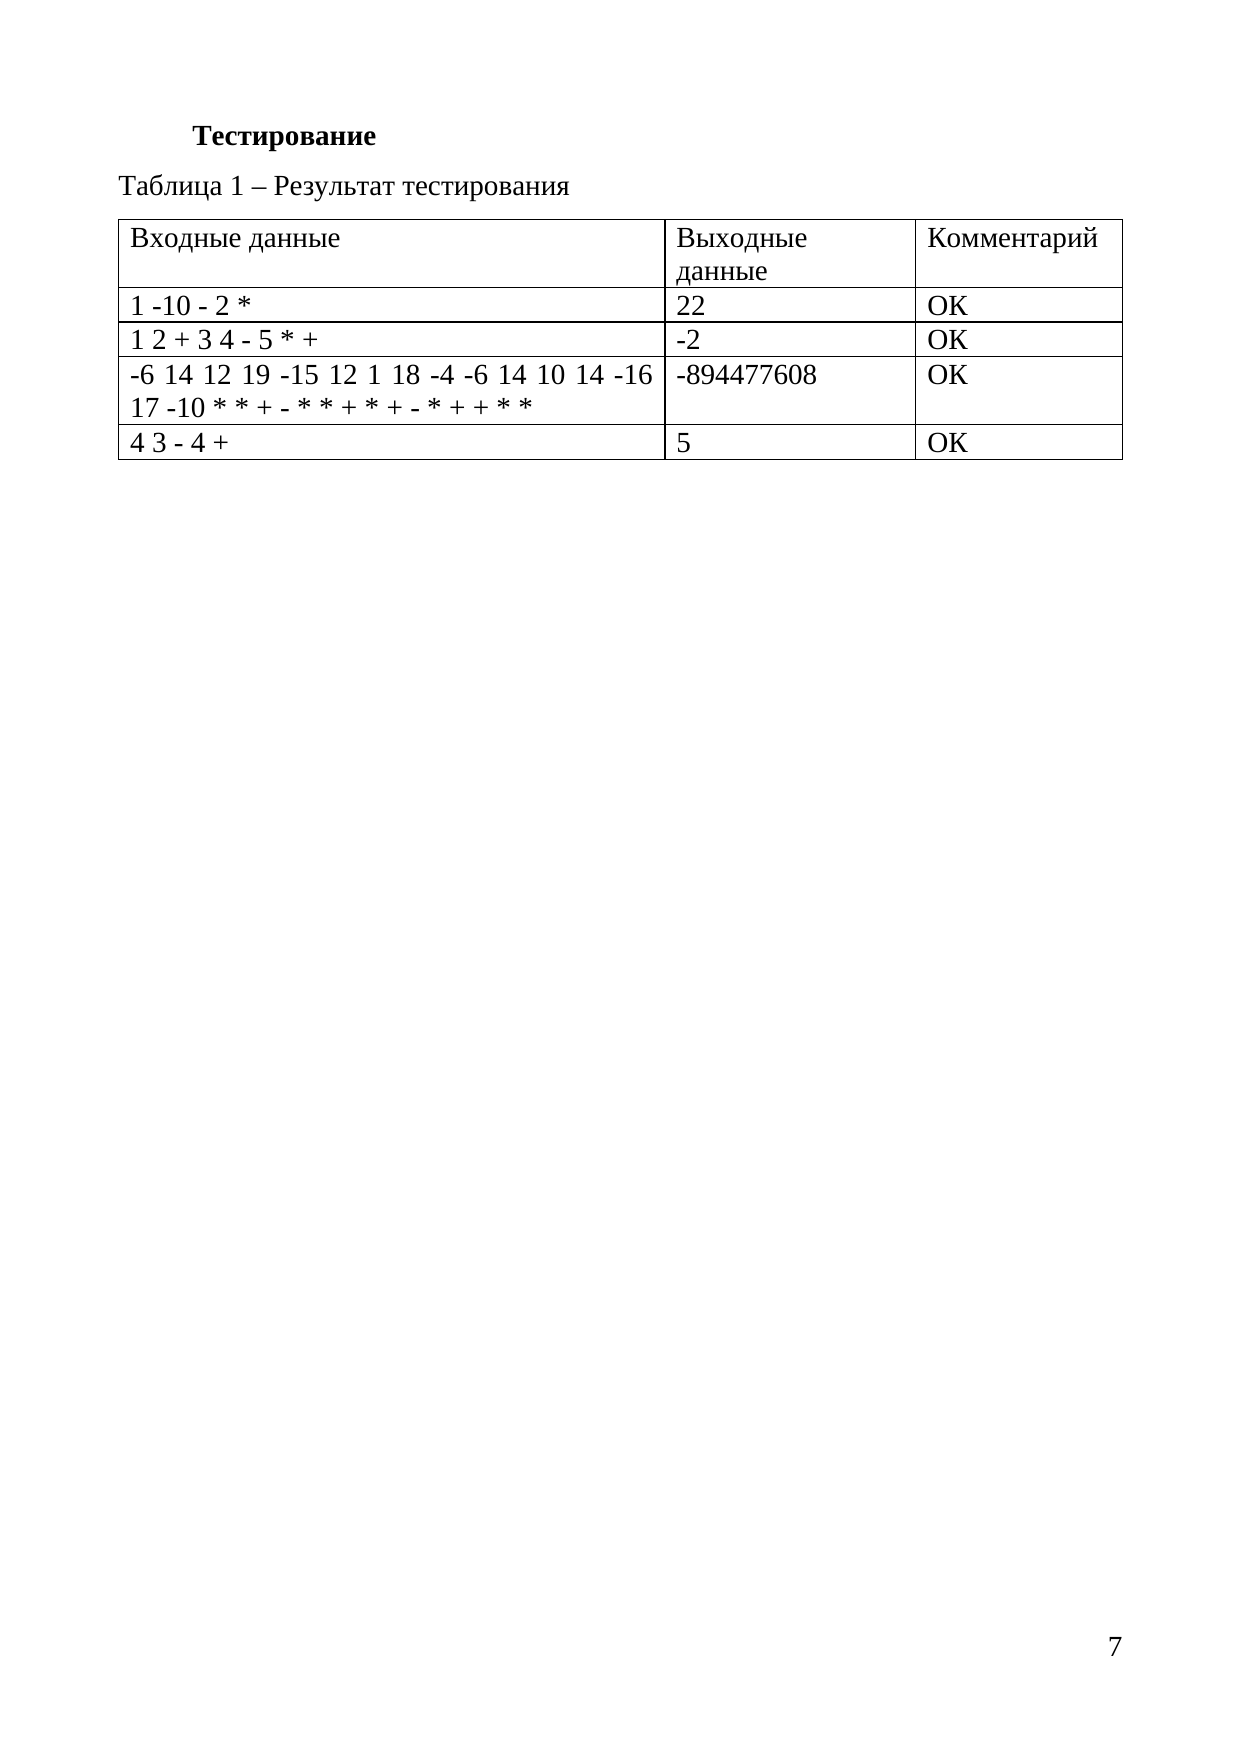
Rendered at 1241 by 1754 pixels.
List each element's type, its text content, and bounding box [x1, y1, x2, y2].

subtitle Тестирование [118, 118, 1122, 152]
table_cell 1 -10 - 2 * [119, 288, 664, 321]
table_header Выходные данные [666, 220, 915, 287]
table_cell 4 3 - 4 + [119, 425, 664, 459]
table_cell ОК [916, 288, 1122, 321]
table_cell ОК [916, 425, 1122, 459]
table_cell ОК [916, 323, 1122, 356]
table_cell -6 14 12 19 -15 12 1 18 -4 -6 14 10 14 -16 17 -10 * * + - * * + * + - * + + * * [119, 357, 664, 424]
table_header Входные данные [119, 220, 664, 287]
table_cell 1 2 + 3 4 - 5 * + [119, 323, 664, 356]
table_cell 22 [666, 288, 915, 321]
table_header Комментарий [916, 220, 1122, 287]
table_cell ОК [916, 357, 1122, 424]
table_cell 5 [666, 425, 915, 459]
table_cell -894477608 [666, 357, 915, 424]
text Таблица 1 – Результат тестирования [118, 168, 1122, 202]
table_cell -2 [666, 323, 915, 356]
